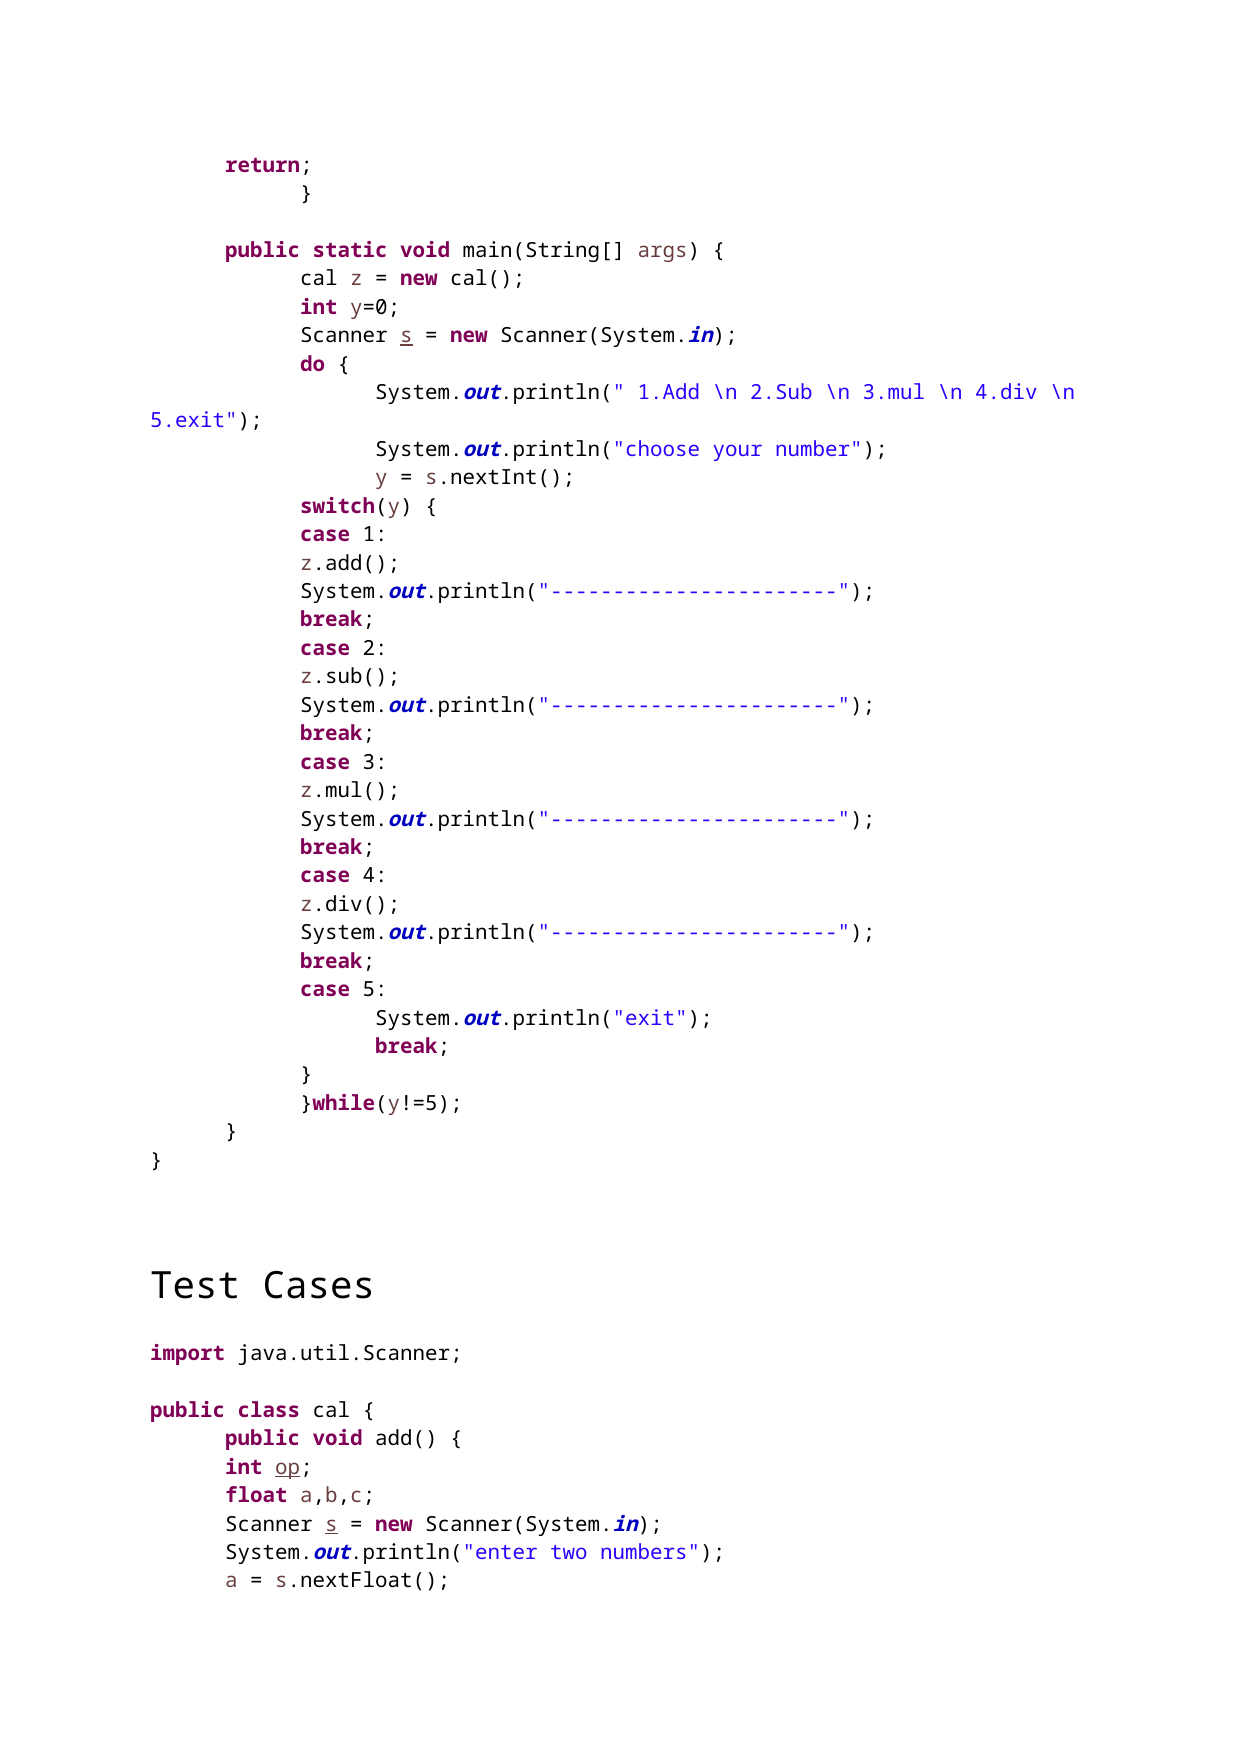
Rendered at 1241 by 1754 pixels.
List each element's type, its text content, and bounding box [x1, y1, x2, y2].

text switch(y) { [150, 491, 1090, 519]
text case 2: [150, 633, 1090, 661]
text z.add(); [150, 548, 1090, 576]
text z.mul(); [150, 775, 1090, 804]
text System.out.println("enter two numbers"); [150, 1537, 1090, 1566]
text a = s.nextFloat(); [150, 1566, 1090, 1594]
text Test Cases [150, 1259, 1090, 1310]
text public static void main(String[] args) { [150, 235, 1090, 263]
text break; [150, 946, 1090, 974]
text }while(y!=5); [150, 1088, 1090, 1116]
text int op; [150, 1452, 1090, 1480]
text System.out.println("-----------------------"); [150, 576, 1090, 604]
text System.out.println("exit"); [150, 1003, 1090, 1031]
text case 3: [150, 747, 1090, 775]
text break; [150, 604, 1090, 633]
text public void add() { [150, 1423, 1090, 1452]
text System.out.println("-----------------------"); [150, 917, 1090, 946]
text System.out.println("-----------------------"); [150, 690, 1090, 718]
text case 5: [150, 974, 1090, 1003]
text Scanner s = new Scanner(System.in); [150, 320, 1090, 349]
text do { [150, 349, 1090, 377]
text return; [150, 150, 1090, 178]
text case 1: [150, 519, 1090, 548]
text } [150, 1059, 1090, 1088]
text case 4: [150, 861, 1090, 889]
text y = s.nextInt(); [150, 462, 1090, 491]
text } [150, 1145, 1090, 1173]
text System.out.println("-----------------------"); [150, 804, 1090, 832]
text break; [150, 1031, 1090, 1059]
text break; [150, 718, 1090, 747]
text Scanner s = new Scanner(System.in); [150, 1509, 1090, 1537]
text import java.util.Scanner; [150, 1338, 1090, 1367]
text cal z = new cal(); [150, 263, 1090, 292]
text System.out.println(" 1.Add \n 2.Sub \n 3.mul \n 4.div \n 5.exit"); [150, 377, 1090, 434]
text z.div(); [150, 889, 1090, 917]
text } [150, 178, 1090, 207]
text break; [150, 832, 1090, 861]
text public class cal { [150, 1395, 1090, 1423]
text System.out.println("choose your number"); [150, 434, 1090, 462]
text } [150, 1116, 1090, 1145]
text int y=0; [150, 292, 1090, 320]
text z.sub(); [150, 661, 1090, 690]
text float a,b,c; [150, 1480, 1090, 1509]
